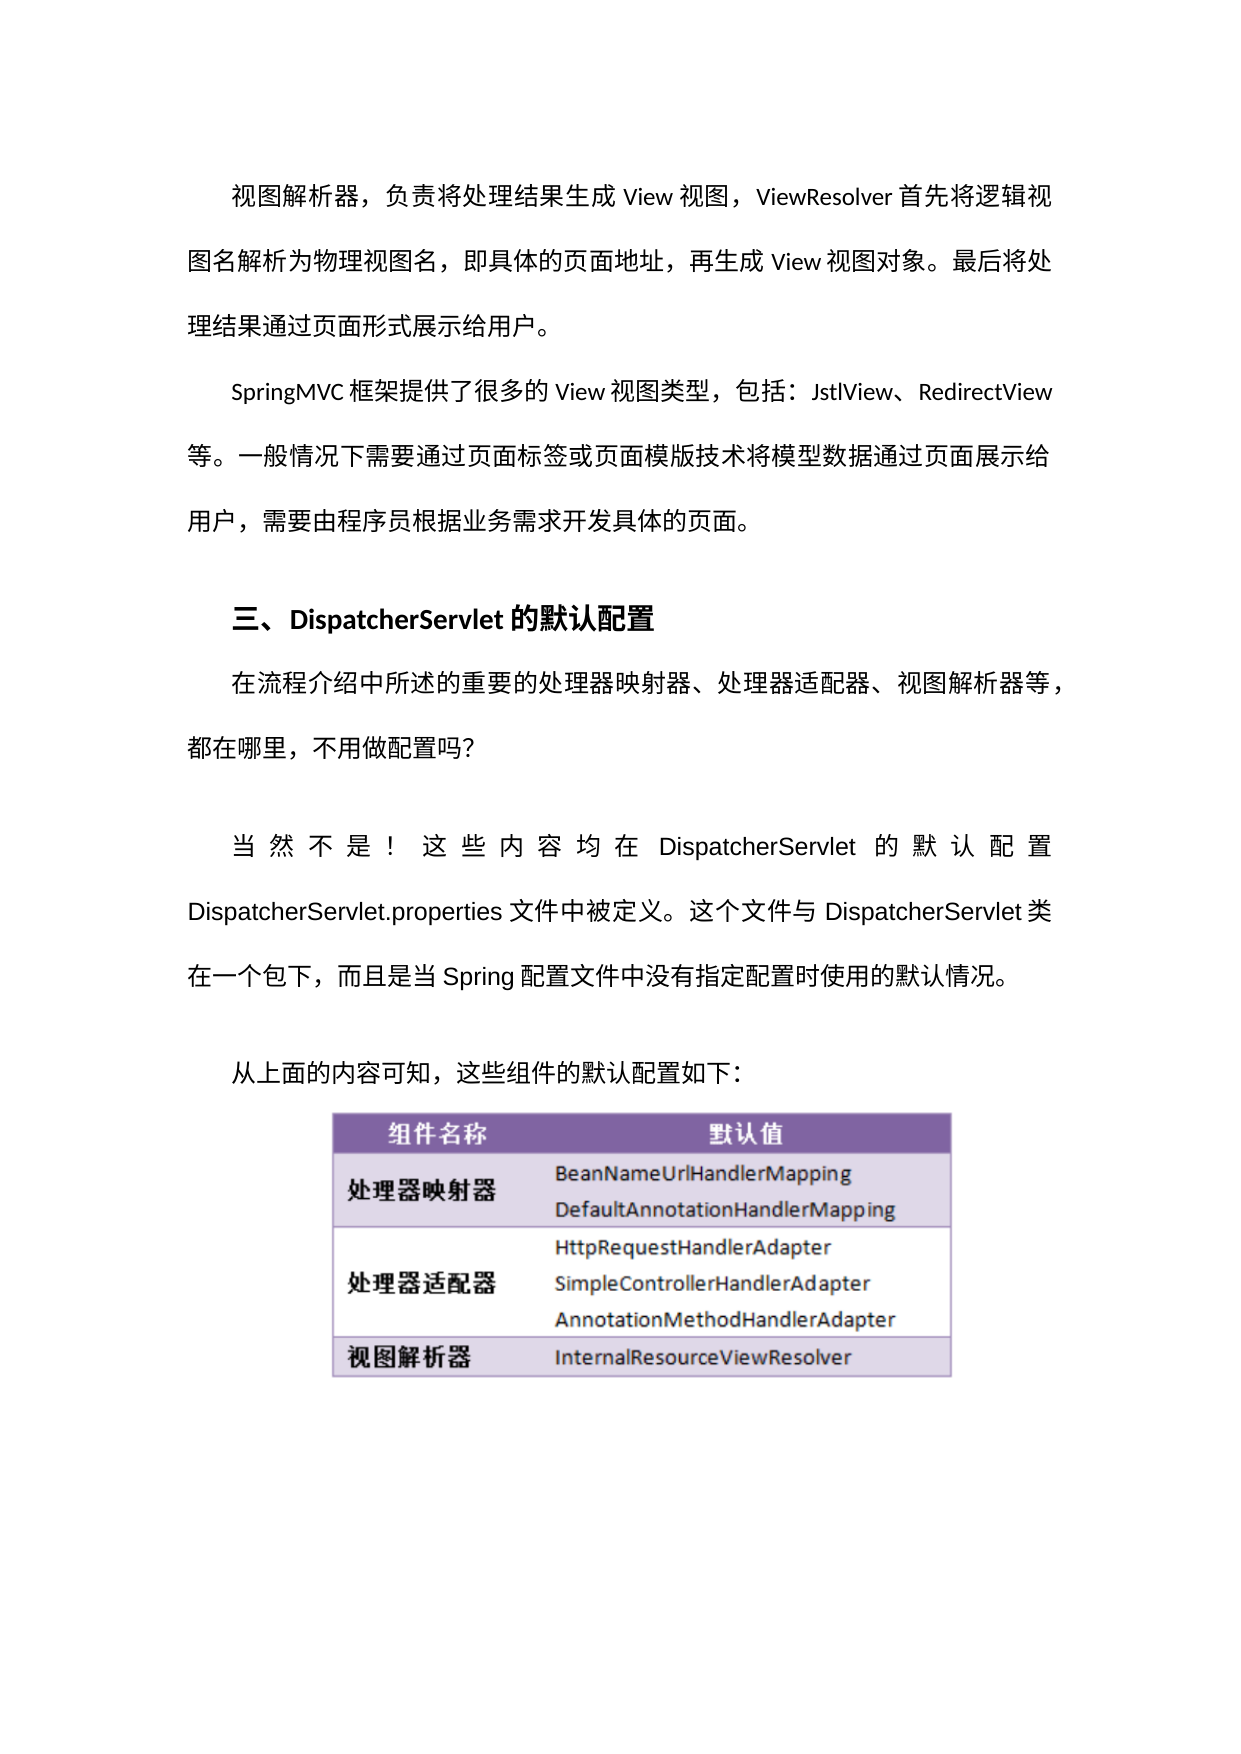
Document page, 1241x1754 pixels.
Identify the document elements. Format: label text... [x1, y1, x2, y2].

list 在流程介绍中所述的重要的处理器映射器、处理器适配器、视图解析器等，都在哪里，不用做配置吗？ [187, 649, 1053, 779]
list DispatcherServlet的默认配置 [187, 584, 1053, 649]
list 从上面的内容可知，这些组件的默认配置如下： [187, 1039, 1053, 1104]
list 视图解析器，负责将处理结果生成View视图，ViewResolver首先将逻辑视图名解析为物理视图名，即具体的页面地址，再生成View视图对象。最后将处理结果通过页面形式展示给用户。 [187, 162, 1053, 357]
list SpringMVC框架提供了很多的View视图类型，包括：JstlView、RedirectView等。一般情况下需要通过页面标签或页面模版技术将模型数据通过页面展示给用户，需要由程序员根据业务需求开发具体的页面。 [187, 357, 1053, 552]
list 当然不是！这些内容均在DispatcherServlet的默认配置DispatcherServlet.properties文件中被定义。这个文件与DispatcherServlet类在一个包下，而且是当Spring配置文件中没有指定配置时使用的默认情况。 [187, 812, 1053, 1007]
picture [326, 1104, 958, 1386]
